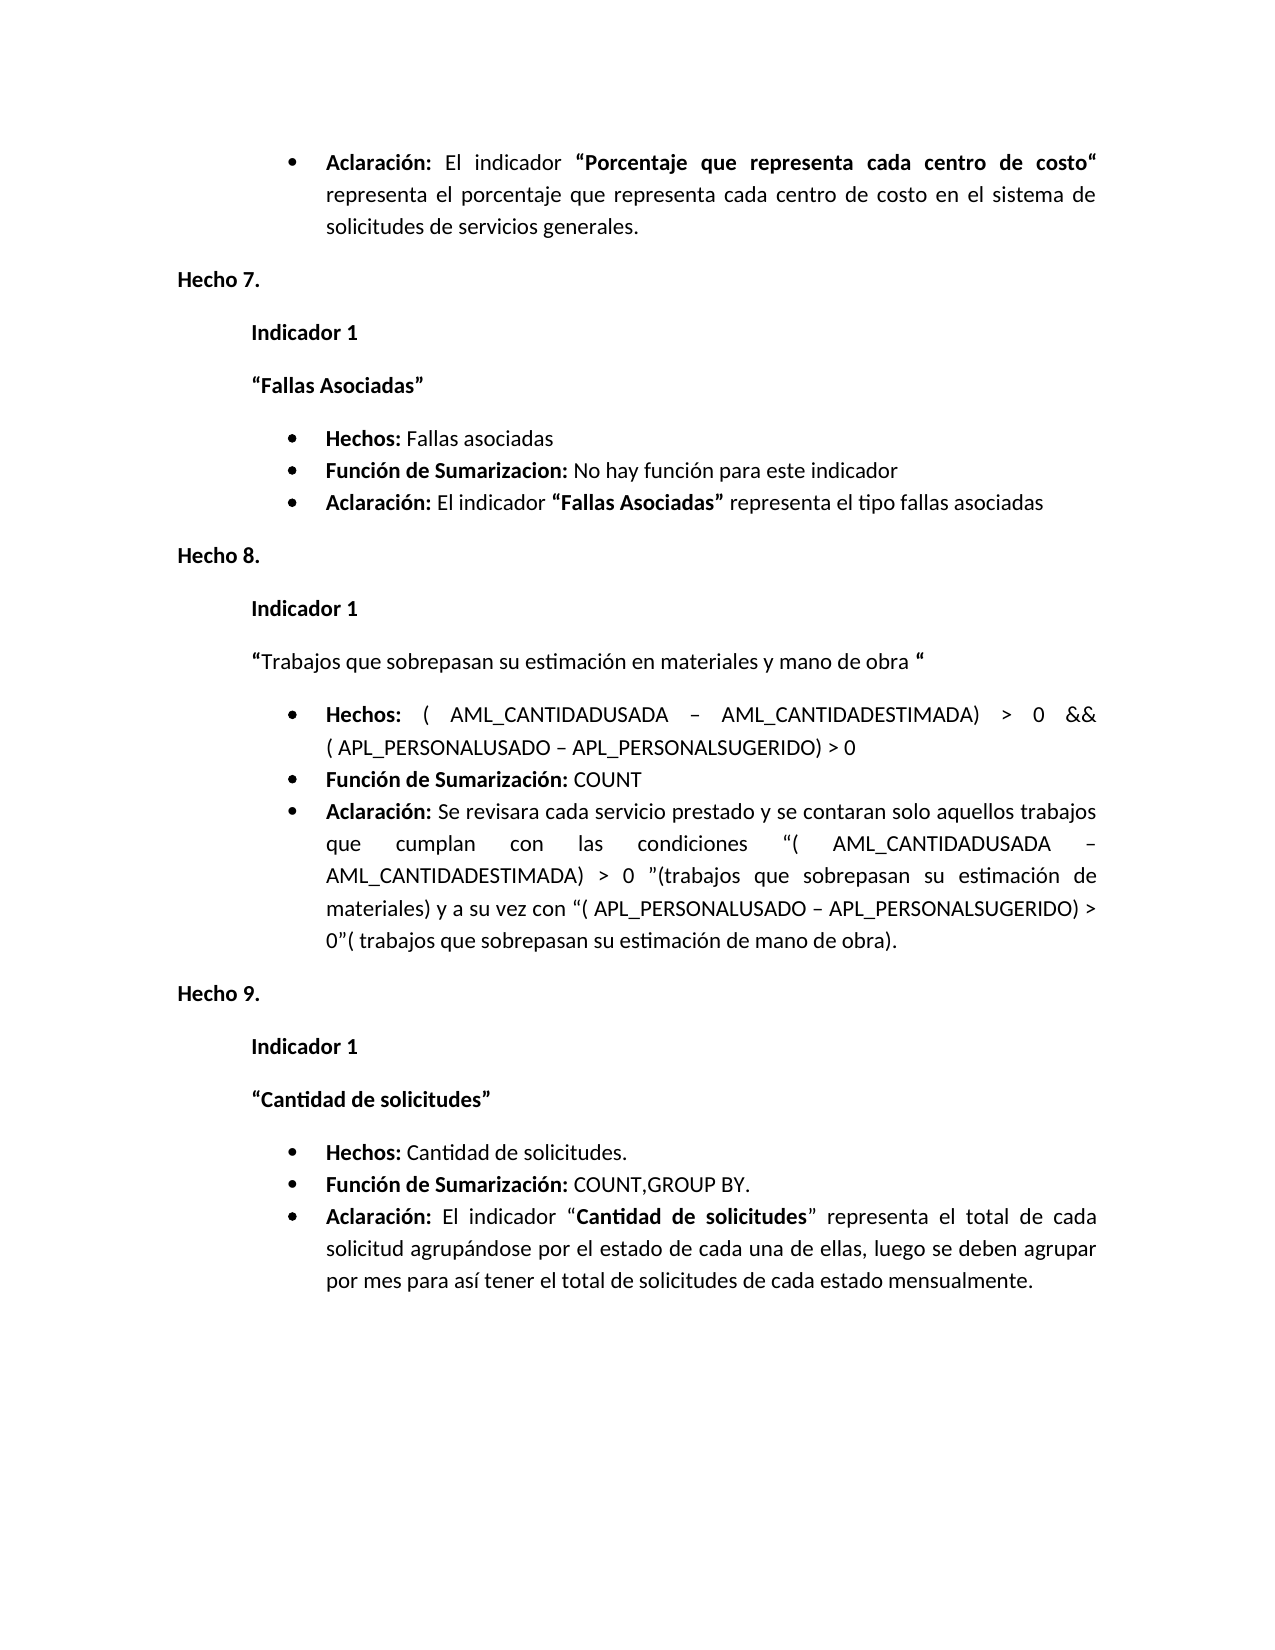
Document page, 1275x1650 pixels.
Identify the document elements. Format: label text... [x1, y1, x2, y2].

list Hechos: Fallas asociadas [288, 424, 1098, 452]
list Hechos: ( AML_CANTIDADUSADA – AML_CANTIDADESTIMADA) > 0 && ( APL_PERSONALUSADO – APL_PERSONALSUGERIDO) > 0 [288, 701, 1098, 761]
text Hecho 9. [177, 979, 1098, 1007]
text “Trabajos que sobrepasan su estimación en materiales y mano de obra “ [177, 647, 1098, 676]
list Aclaración: El indicador “Porcentaje que representa cada centro de costo“ representa el porcentaje que representa cada centro de costo en el sistema de solicitudes de servicios generales. [288, 148, 1098, 240]
text “Fallas Asociadas” [177, 371, 1098, 399]
list Aclaración: El indicador “Cantidad de solicitudes” representa el total de cada solicitud agrupándose por el estado de cada una de ellas, luego se deben agrupar por mes para así tener el total de solicitudes de cada estado mensualmente. [288, 1202, 1098, 1295]
list Función de Sumarizacion: No hay función para este indicador [288, 456, 1098, 484]
list Hechos: Cantidad de solicitudes. [288, 1138, 1098, 1166]
list Función de Sumarización: COUNT [288, 765, 1098, 793]
list Aclaración: El indicador “Fallas Asociadas” representa el tipo fallas asociadas [288, 488, 1098, 516]
text Indicador 1 [177, 594, 1098, 622]
list Función de Sumarización: COUNT,GROUP BY. [288, 1170, 1098, 1198]
text Indicador 1 [177, 318, 1098, 346]
text Hecho 8. [177, 541, 1098, 569]
text “Cantidad de solicitudes” [177, 1085, 1098, 1113]
text Hecho 7. [177, 265, 1098, 293]
text Indicador 1 [177, 1032, 1098, 1060]
list Aclaración: Se revisara cada servicio prestado y se contaran solo aquellos trabajos que cumplan con las condiciones “( AML_CANTIDADUSADA – AML_CANTIDADESTIMADA) > 0 ”(trabajos que sobrepasan su estimación de materiales) y a su vez con “( APL_PERSONALUSADO – APL_PERSONALSUGERIDO) > 0”( trabajos que sobrepasan su estimación de mano de obra). [288, 797, 1098, 954]
